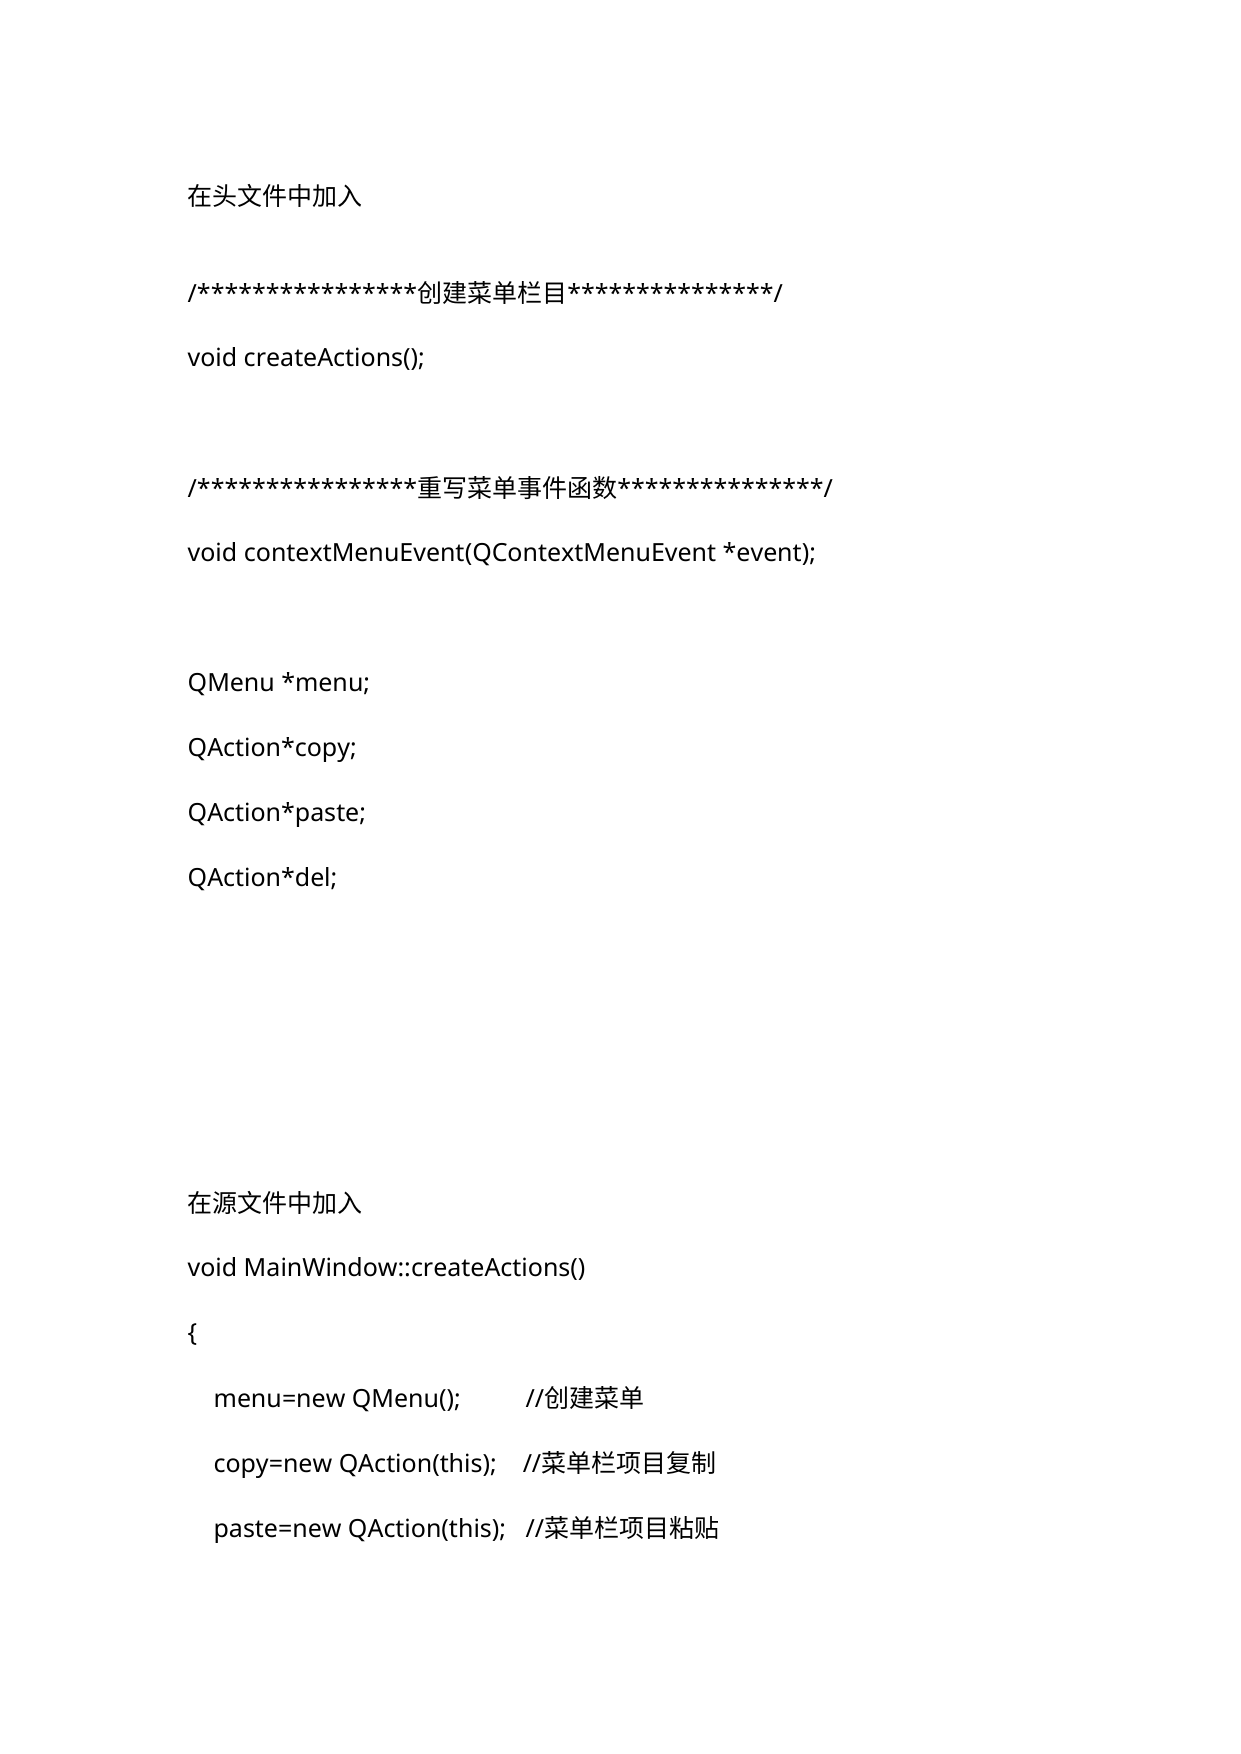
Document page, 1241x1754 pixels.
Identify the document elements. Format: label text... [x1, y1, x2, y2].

text QMenu *menu; [187, 649, 1053, 714]
text /****************创建菜单栏目***************/ [187, 259, 1053, 324]
text QAction*paste; [187, 779, 1053, 844]
text QAction*copy; [187, 714, 1053, 779]
text void createActions(); [187, 324, 1053, 389]
text 在头文件中加入 [187, 162, 1053, 227]
text void MainWindow::createActions() [187, 1234, 1053, 1299]
text 在源文件中加入 [187, 1169, 1053, 1234]
text void contextMenuEvent(QContextMenuEvent *event); [187, 519, 1053, 584]
text menu=new QMenu(); //创建菜单 [187, 1364, 1053, 1429]
text { [187, 1299, 1053, 1364]
text paste=new QAction(this); //菜单栏项目粘贴 [187, 1494, 1053, 1559]
text copy=new QAction(this); //菜单栏项目复制 [187, 1429, 1053, 1494]
text QAction*del; [187, 844, 1053, 909]
text /****************重写菜单事件函数***************/ [187, 454, 1053, 519]
